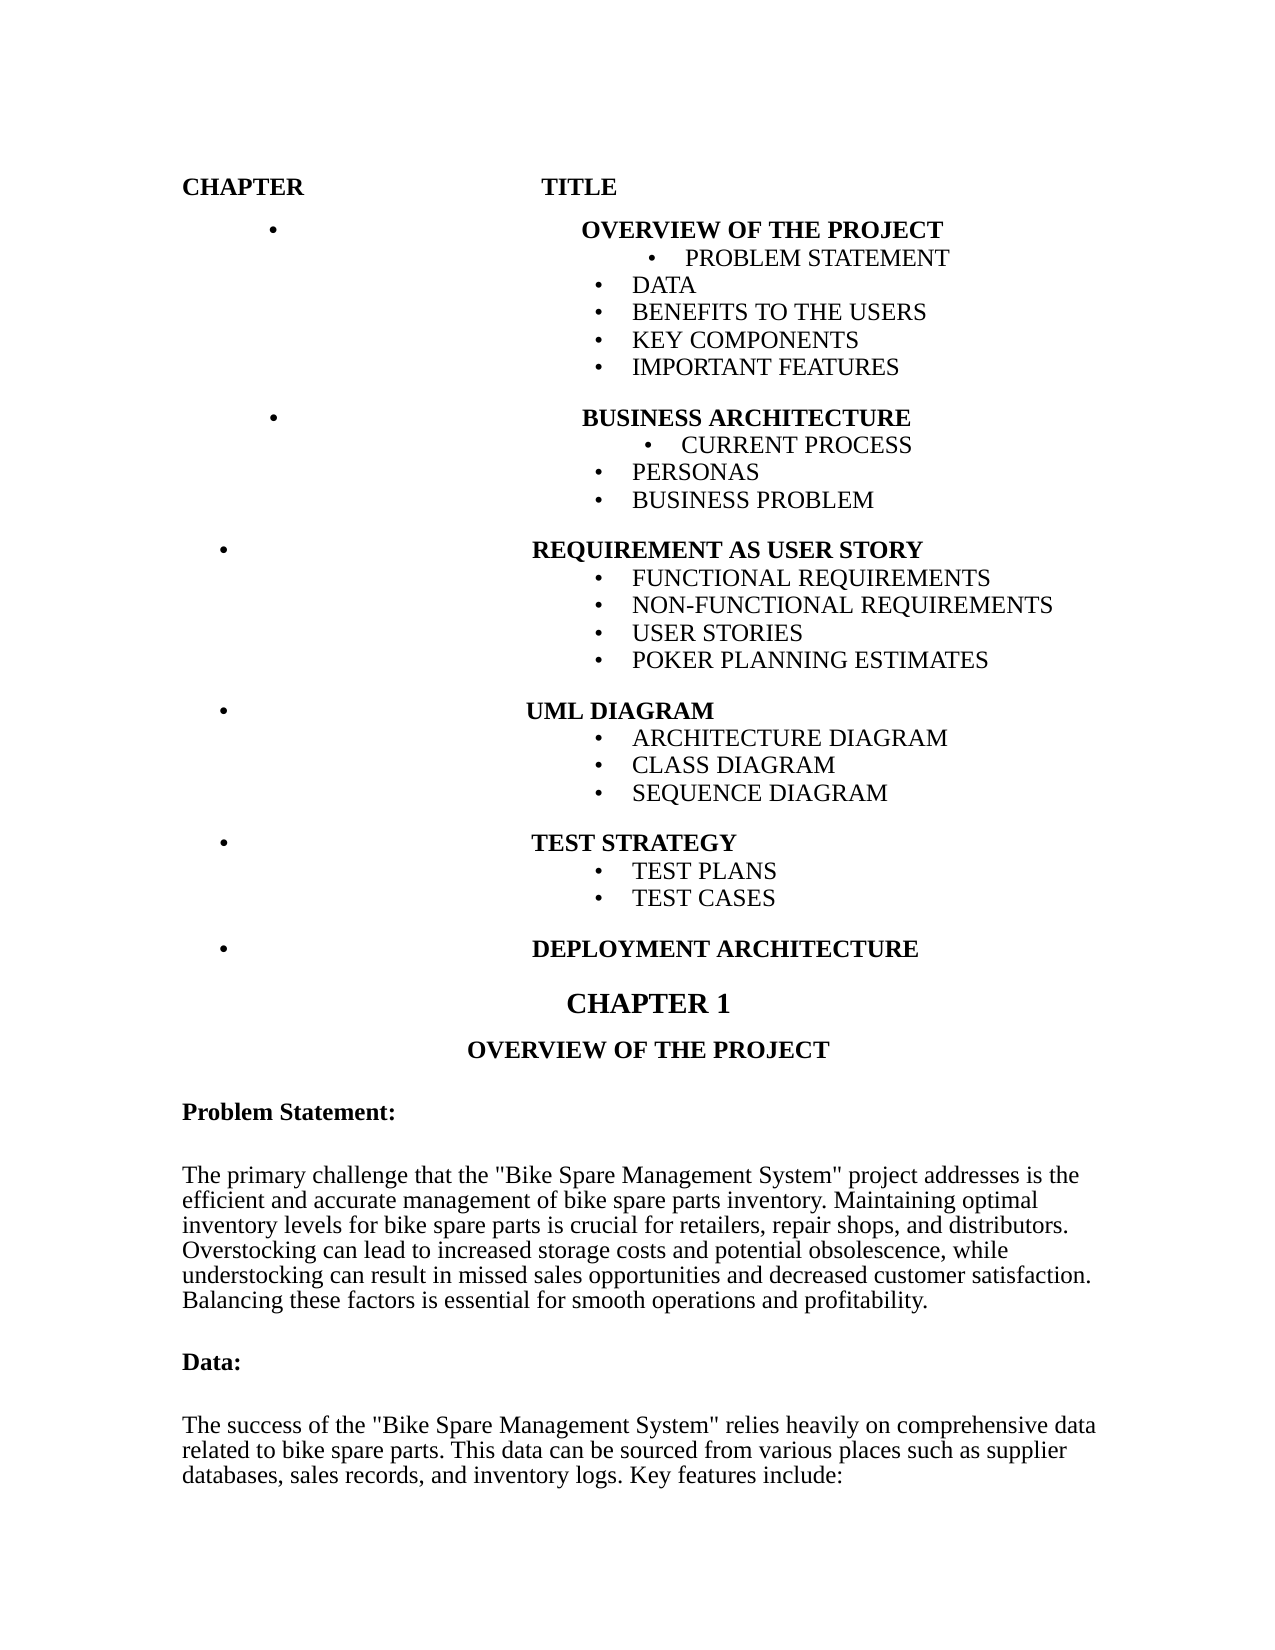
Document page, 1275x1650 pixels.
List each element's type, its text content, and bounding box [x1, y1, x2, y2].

list KEY COMPONENTS [594, 328, 1125, 353]
list TEST STRATEGY [219, 832, 1125, 857]
list ARCHITECTURE DIAGRAM [594, 726, 1125, 751]
list TEST CASES [594, 887, 1125, 912]
list CURRENT PROCESS [150, 433, 912, 458]
text Problem Statement: [182, 1101, 1125, 1126]
list PROBLEM STATEMENT [150, 246, 950, 271]
list USER STORIES [594, 621, 1125, 646]
list IMPORTANT FEATURES [594, 355, 1125, 380]
list PERSONAS [594, 461, 1125, 486]
list NON-FUNCTIONAL REQUIREMENTS [594, 594, 1125, 619]
text The primary challenge that the "Bike Spare Management System" project addresses is the efficient and accurate management of bike spare parts inventory. Maintaining optimal inventory levels for bike spare parts is crucial for retailers, repair shops, and distributors. Overstocking can lead to increased storage costs and potential obsolescence, while understocking can result in missed sales opportunities and decreased customer satisfaction. Balancing these factors is essential for smooth operations and profitability. [182, 1163, 1125, 1313]
list BUSINESS ARCHITECTURE [150, 406, 911, 431]
list UML DIAGRAM [219, 699, 1125, 724]
list REQUIREMENT AS USER STORY [219, 539, 1125, 564]
text Data: [182, 1351, 1125, 1376]
list BUSINESS PROBLEM [594, 488, 1125, 513]
list DEPLOYMENT ARCHITECTURE [219, 937, 1125, 962]
list OVERVIEW OF THE PROJECT [150, 219, 943, 244]
text The success of the "Bike Spare Management System" relies heavily on comprehensive data related to bike spare parts. This data can be sourced from various places such as supplier databases, sales records, and inventory logs. Key features include: [182, 1413, 1125, 1488]
list DATA [594, 273, 1125, 298]
list FUNCTIONAL REQUIREMENTS [594, 566, 1125, 591]
list POKER PLANNING ESTIMATES [594, 648, 1125, 673]
list CLASS DIAGRAM [594, 754, 1125, 779]
text CHAPTER TITLE [182, 175, 1125, 200]
list BENEFITS TO THE USERS [594, 301, 1125, 326]
list SEQUENCE DIAGRAM [594, 781, 1125, 806]
text CHAPTER 1 [278, 994, 1018, 1019]
text OVERVIEW OF THE PROJECT [278, 1038, 1018, 1063]
list TEST PLANS [594, 859, 1125, 884]
